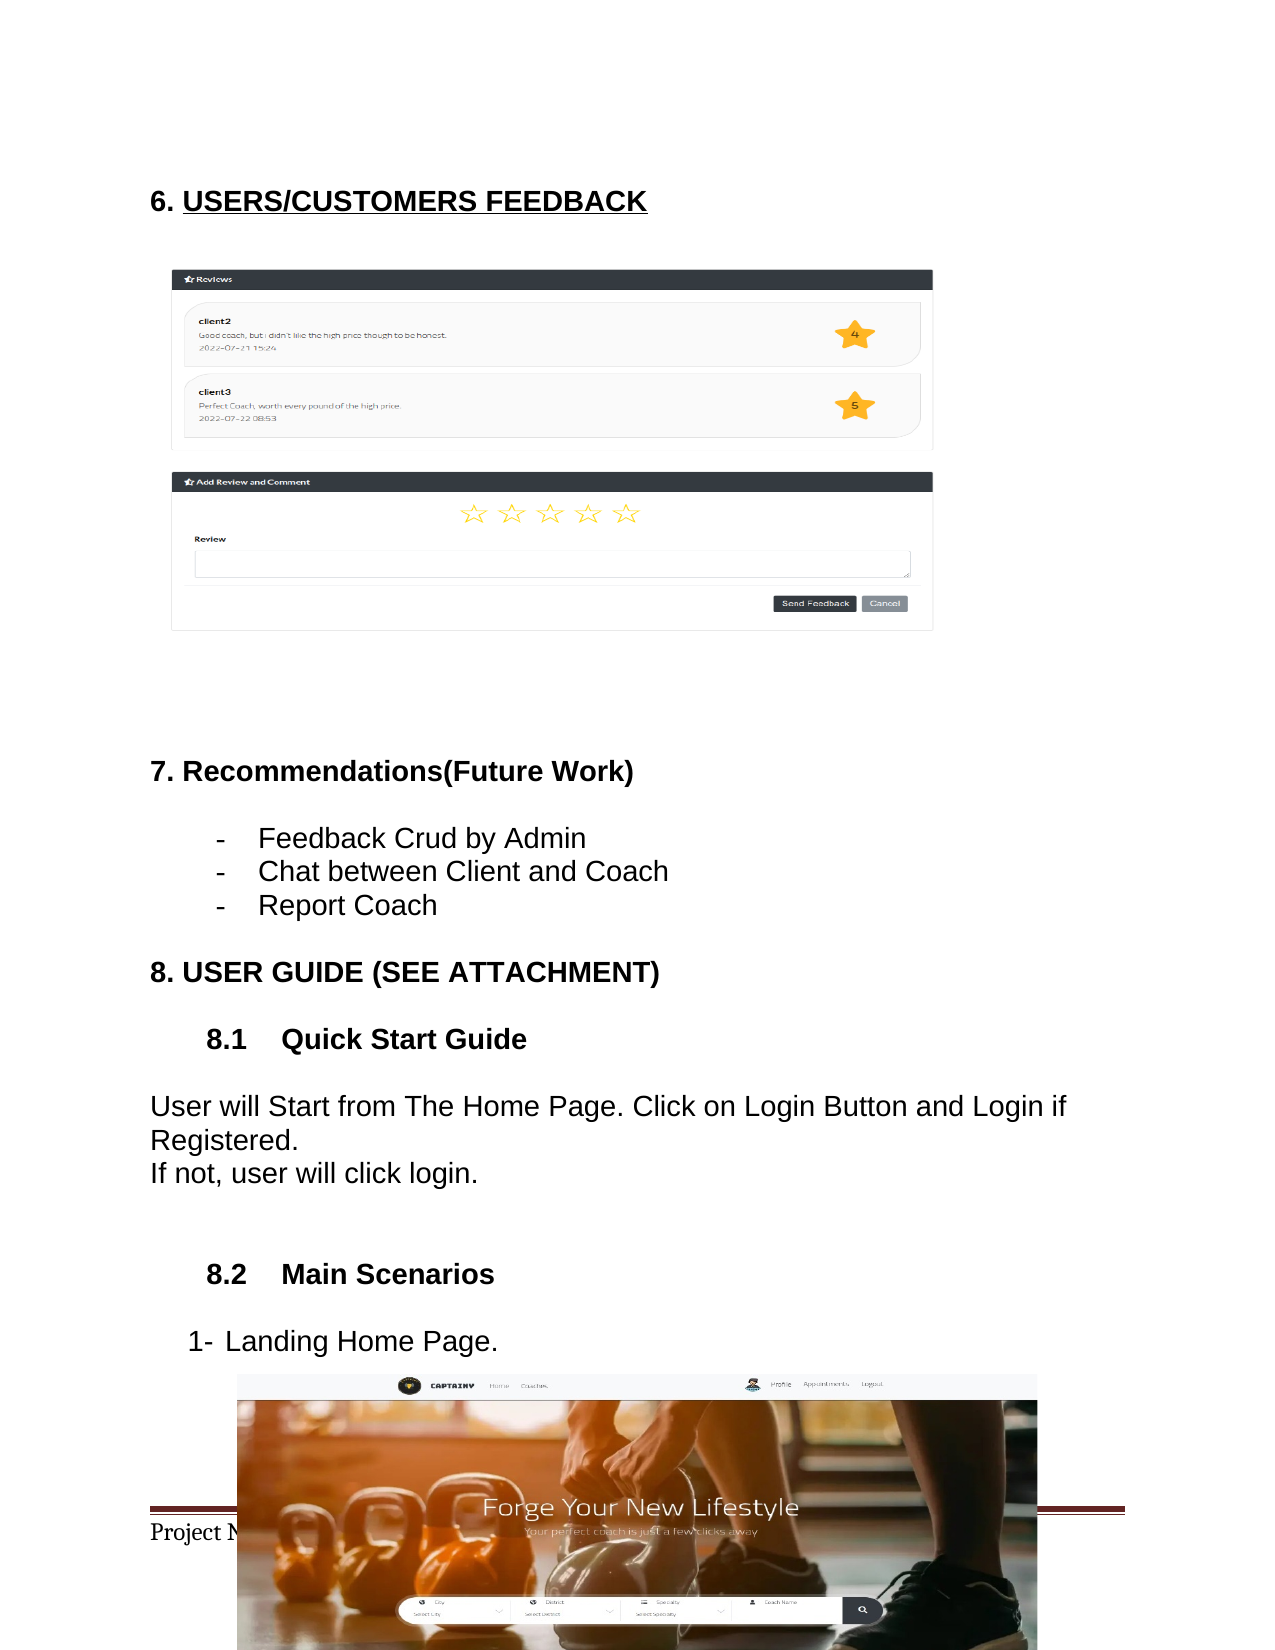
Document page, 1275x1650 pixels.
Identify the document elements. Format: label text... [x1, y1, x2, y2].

list Feedback Crud by Admin [216, 821, 1125, 854]
list Report Coach [216, 888, 1125, 922]
list Chat between Client and Coach [216, 854, 1125, 888]
text 6. USERS/CUSTOMERS FEEDBACK [150, 183, 1125, 217]
text User will Start from The Home Page. Click on Login Button and Login if Registered. [150, 1089, 1125, 1157]
picture [150, 251, 947, 640]
text If not, user will click login. [150, 1157, 1125, 1190]
list Landing Home Page. [187, 1324, 1125, 1358]
text 8. USER GUIDE (SEE ATTACHMENT) [150, 955, 1125, 989]
list Quick Start Guide [206, 1022, 1125, 1056]
text 7. Recommendations(Future Work) [150, 754, 1125, 787]
list Main Scenarios [206, 1257, 1125, 1291]
picture [237, 1374, 1038, 1650]
